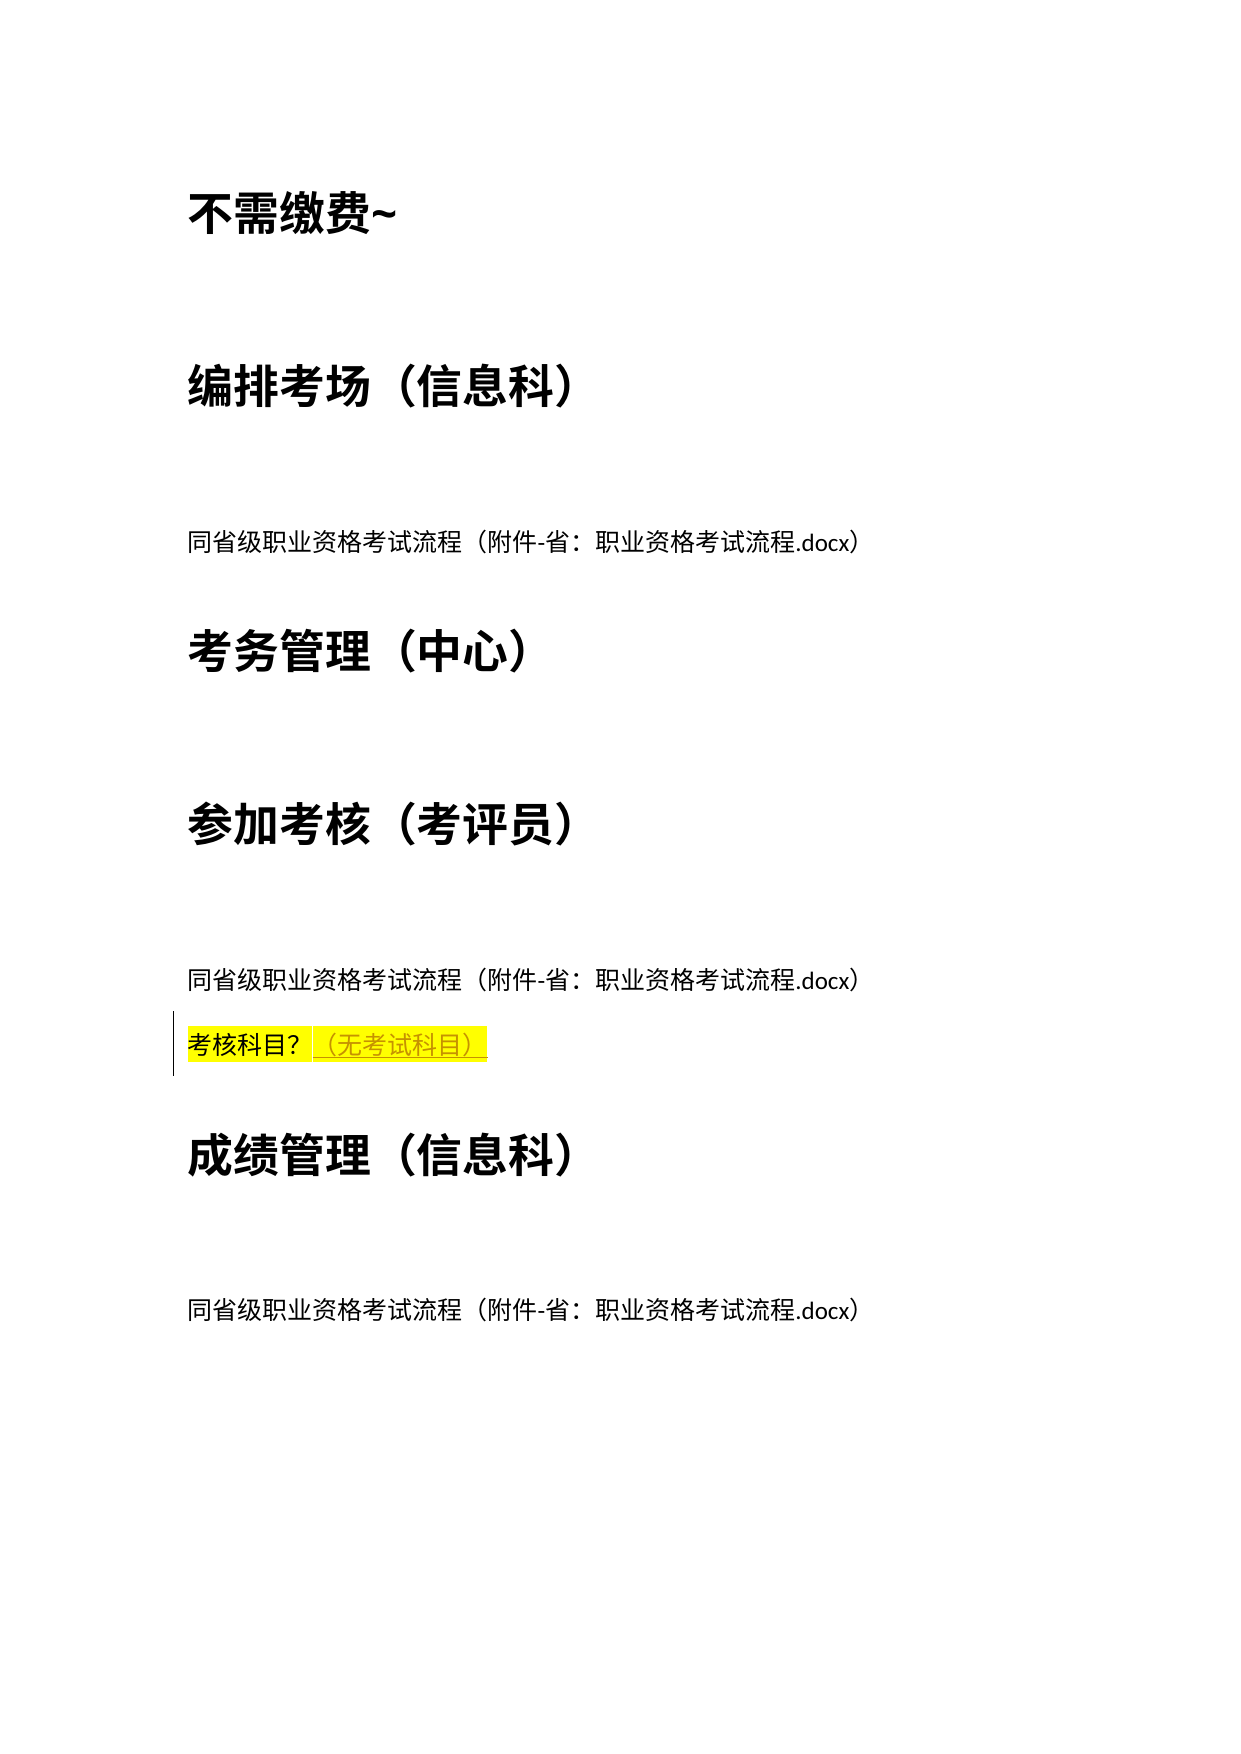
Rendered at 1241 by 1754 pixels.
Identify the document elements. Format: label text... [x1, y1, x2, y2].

text 同省级职业资格考试流程（附件-省：职业资格考试流程.docx） [187, 1276, 1053, 1341]
subtitle 不需缴费~ [187, 162, 1053, 259]
subtitle 成绩管理（信息科） [187, 1103, 1053, 1201]
text 同省级职业资格考试流程（附件-省：职业资格考试流程.docx） [187, 946, 1053, 1011]
text 同省级职业资格考试流程（附件-省：职业资格考试流程.docx） [187, 508, 1053, 573]
subtitle 考务管理（中心） [187, 600, 1053, 698]
text 考核科目？ [187, 1011, 1053, 1076]
subtitle 参加考核（考评员） [187, 773, 1053, 871]
subtitle 编排考场（信息科） [187, 335, 1053, 433]
